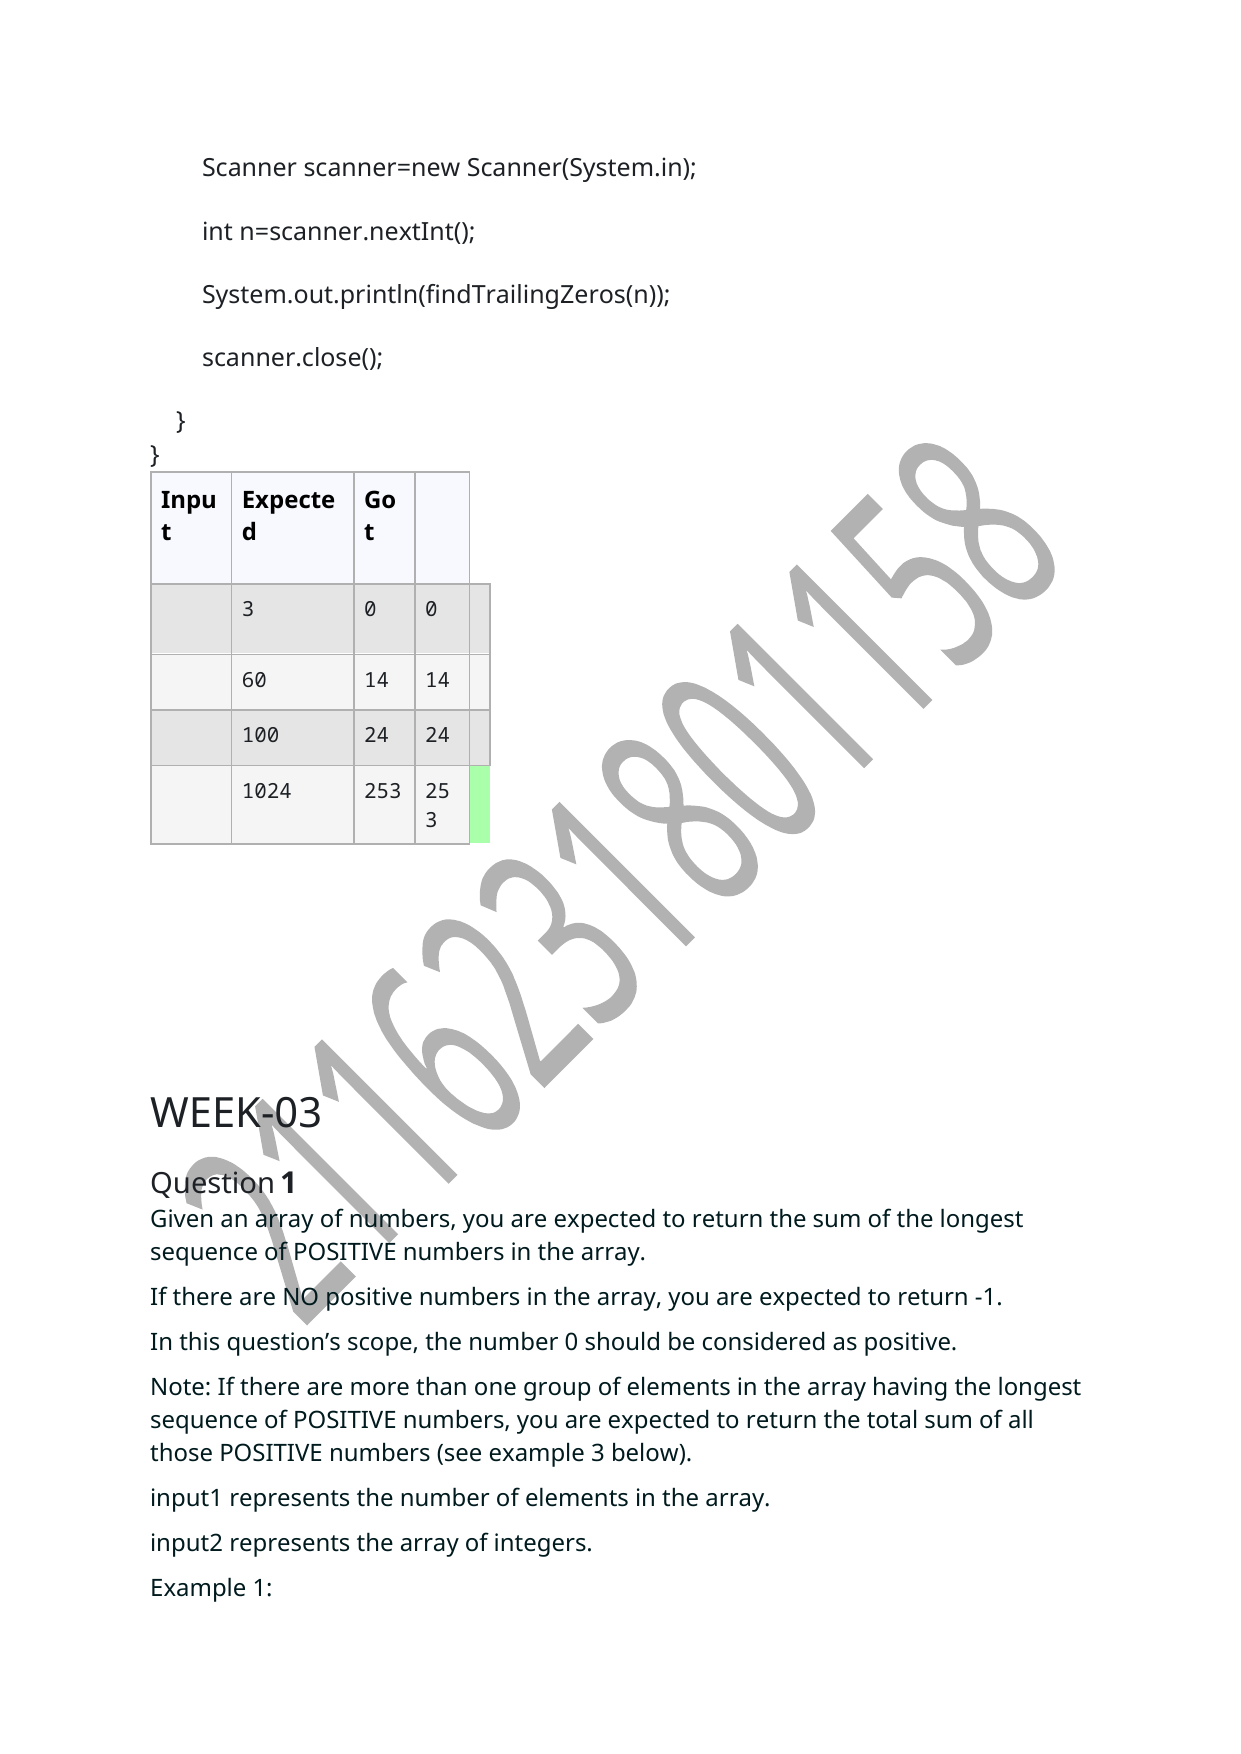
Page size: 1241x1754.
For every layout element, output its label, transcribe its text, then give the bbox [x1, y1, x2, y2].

text Example 1: [150, 1571, 1090, 1603]
table_header Expected [232, 473, 353, 583]
table_cell 0 [355, 585, 414, 653]
subtitle } [150, 403, 1090, 437]
table_header [416, 473, 469, 583]
table_cell 14 [355, 655, 414, 709]
table_cell [470, 766, 490, 843]
table_cell 253 [355, 766, 414, 843]
text input2 represents the array of integers. [150, 1526, 1090, 1558]
table_header Got [355, 473, 414, 583]
subtitle scanner.close(); [150, 340, 1090, 374]
table_cell 24 [355, 711, 414, 765]
table_cell [470, 711, 489, 765]
table_cell 0 [416, 585, 469, 653]
text Note: If there are more than one group of elements in the array having the longest sequence of POSITIVE numbers, you are expected to return the total sum of all those POSITIVE numbers (see example 3 below). [150, 1370, 1090, 1468]
text WEEK-03 [150, 1083, 1090, 1140]
table_cell [152, 585, 231, 653]
table_cell 253 [416, 766, 469, 843]
table_cell 100 [232, 711, 353, 765]
text input1 represents the number of elements in the array. [150, 1480, 1090, 1513]
subtitle } [150, 437, 1090, 471]
table_cell [470, 585, 489, 653]
table_cell [470, 655, 489, 709]
table_cell [152, 766, 231, 843]
text If there are NO positive numbers in the array, you are expected to return -1. [150, 1280, 1090, 1312]
table_cell 60 [232, 655, 353, 709]
table_cell [152, 711, 231, 765]
text In this question’s scope, the number 0 should be considered as positive. [150, 1325, 1090, 1358]
table_cell [152, 655, 231, 709]
subtitle Scanner scanner=new Scanner(System.in); [150, 150, 1090, 184]
table_cell 14 [416, 655, 469, 709]
subtitle Question 1 [150, 1161, 1090, 1202]
subtitle int n=scanner.nextInt(); [150, 213, 1090, 247]
table_cell 1024 [232, 766, 353, 843]
table_cell 3 [232, 585, 353, 653]
subtitle System.out.println(findTrailingZeros(n)); [150, 276, 1090, 311]
text Given an array of numbers, you are expected to return the sum of the longest sequence of POSITIVE numbers in the array. [150, 1202, 1090, 1267]
table_header Input [152, 473, 231, 583]
table_cell 24 [416, 711, 469, 765]
